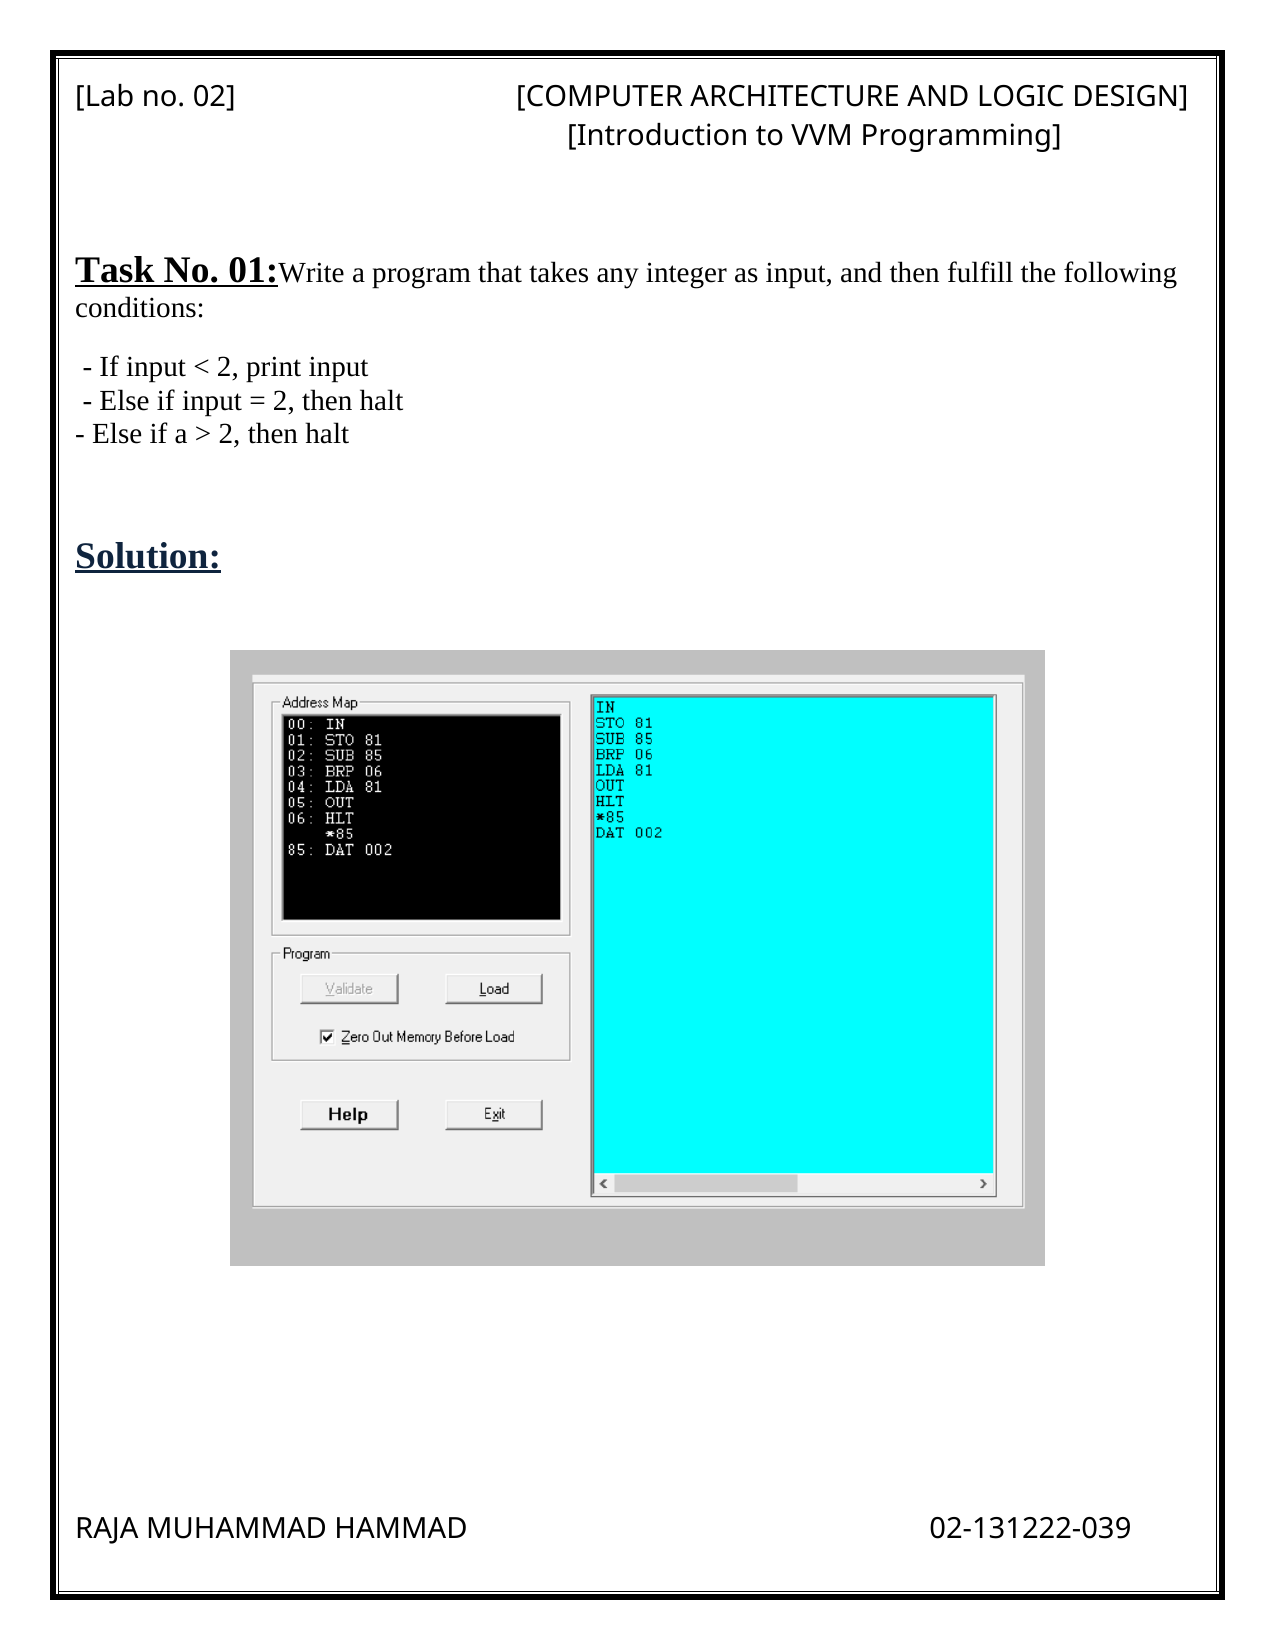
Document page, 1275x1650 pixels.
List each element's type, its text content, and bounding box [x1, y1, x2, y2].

text Task No. 01:Write a program that takes any integer as input, and then fulfill the following conditions: [75, 247, 1200, 324]
picture [230, 650, 1045, 1266]
text - Else if input = 2, then halt [75, 383, 1200, 416]
text - Else if a > 2, then halt [75, 416, 1200, 450]
text Solution: [75, 533, 1200, 576]
text - If input < 2, print input [75, 349, 1200, 383]
